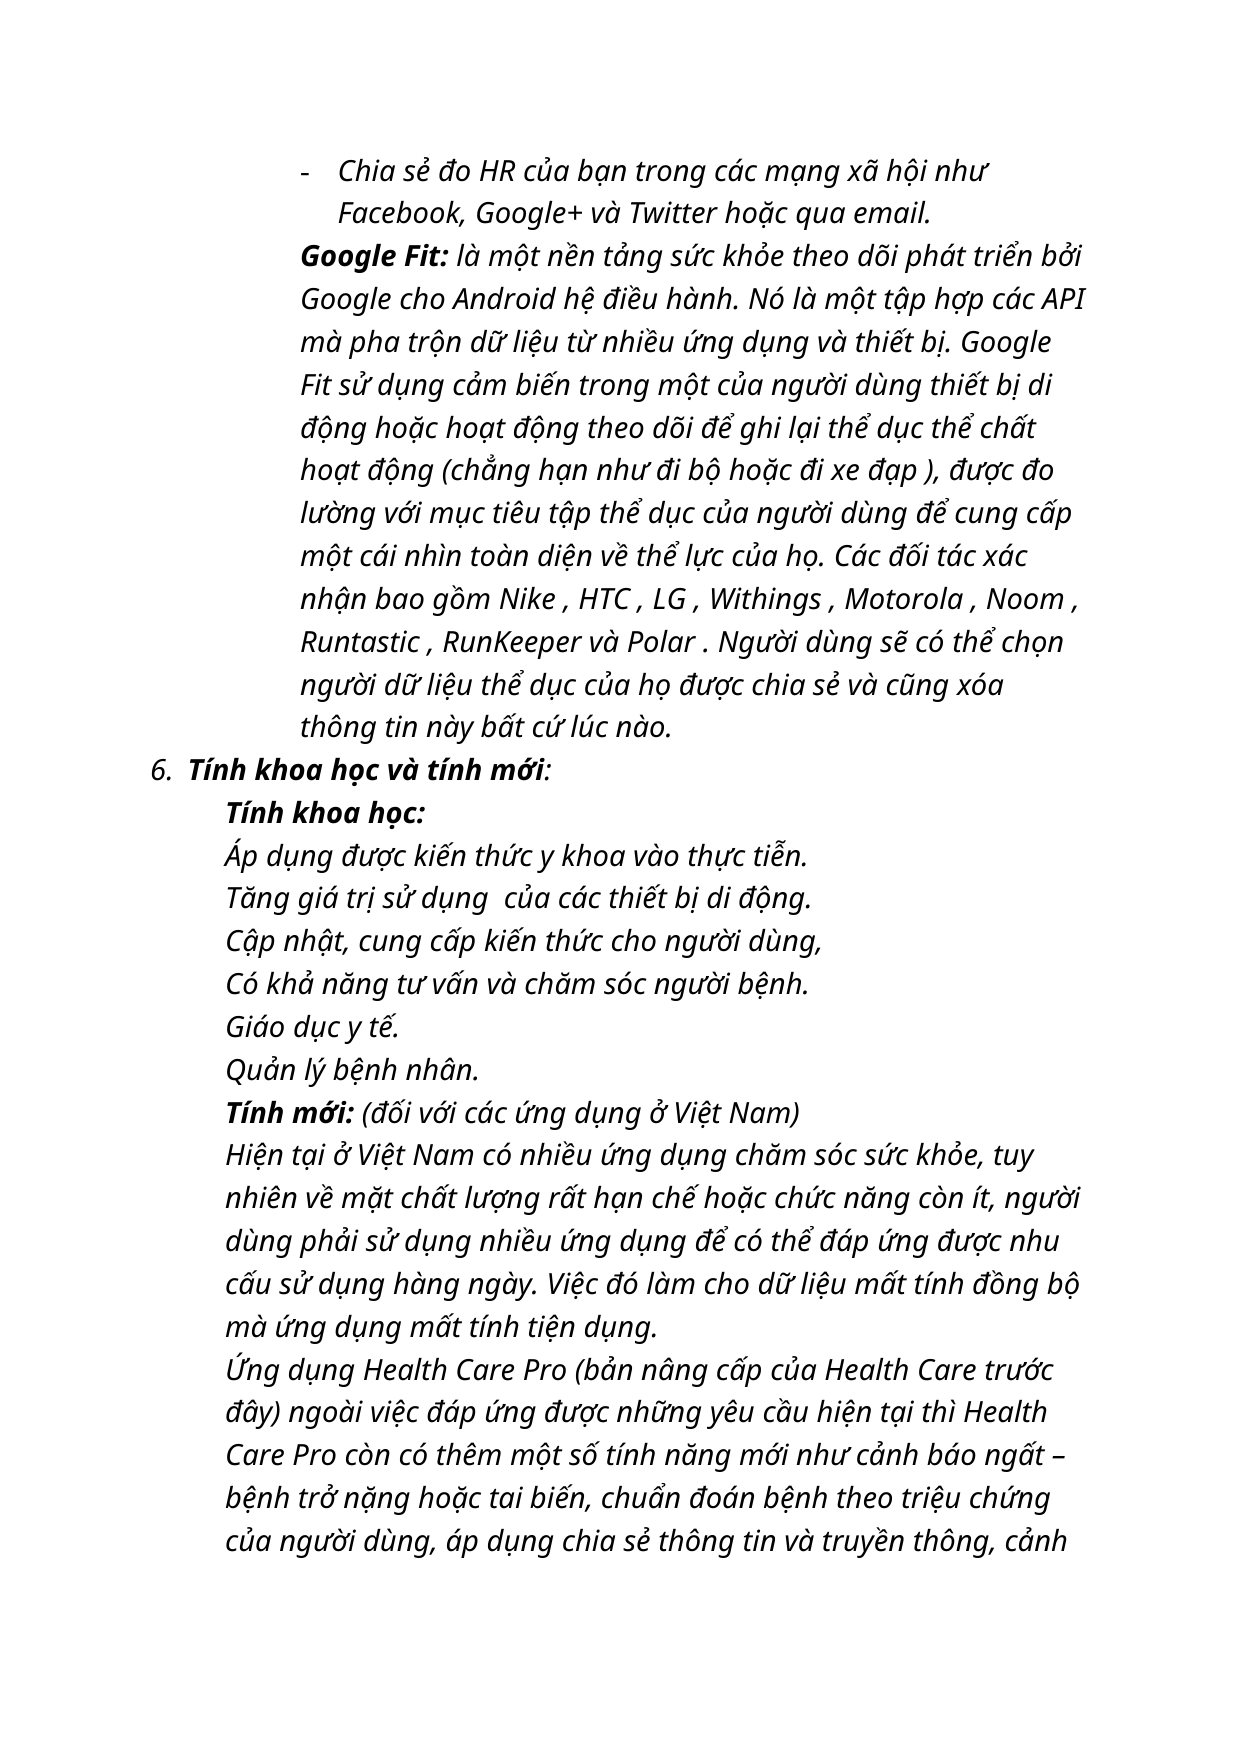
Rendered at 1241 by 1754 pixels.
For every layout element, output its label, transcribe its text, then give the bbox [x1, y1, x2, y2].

list Tính khoa học và tính mới: [150, 749, 1090, 789]
list Hiện tại ở Việt Nam có nhiều ứng dụng chăm sóc sức khỏe, tuy nhiên về mặt chất lượng rất hạn chế hoặc chức năng còn ít, người dùng phải sử dụng nhiều ứng dụng để có thể đáp ứng được nhu cấu sử dụng hàng ngày. Việc đó làm cho dữ liệu mất tính đồng bộ mà ứng dụng mất tính tiện dụng. [225, 1135, 1090, 1346]
list Chia sẻ đo HR của bạn trong các mạng xã hội như Facebook, Google+ và Twitter hoặc qua email. [300, 150, 1090, 232]
list Có khả năng tư vấn và chăm sóc người bệnh. [225, 963, 1090, 1003]
list Giáo dục y tế. [225, 1006, 1090, 1046]
list Google Fit: là một nền tảng sức khỏe theo dõi phát triển bởi Google cho Android hệ điều hành. Nó là một tập hợp các API mà pha trộn dữ liệu từ nhiều ứng dụng và thiết bị. Google Fit sử dụng cảm biến trong một của người dùng thiết bị di động hoặc hoạt động theo dõi để ghi lại thể dục thể chất hoạt động (chẳng hạn như đi bộ hoặc đi xe đạp ), được đo lường với mục tiêu tập thể dục của người dùng để cung cấp một cái nhìn toàn diện về thể lực của họ. Các đối tác xác nhận bao gồm Nike , HTC , LG , Withings , Motorola , Noom , Runtastic , RunKeeper và Polar . Người dùng sẽ có thể chọn người dữ liệu thể dục của họ được chia sẻ và cũng xóa thông tin này bất cứ lúc nào. [300, 236, 1090, 746]
list Áp dụng được kiến thức y khoa vào thực tiễn. [225, 835, 1090, 875]
list Cập nhật, cung cấp kiến thức cho người dùng, [225, 921, 1090, 960]
list Tính khoa học: [225, 792, 1090, 832]
list Tính mới: (đối với các ứng dụng ở Việt Nam) [225, 1092, 1090, 1132]
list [225, 1349, 1090, 1560]
list Tăng giá trị sử dụng của các thiết bị di động. [225, 878, 1090, 917]
list Quản lý bệnh nhân. [225, 1049, 1090, 1089]
